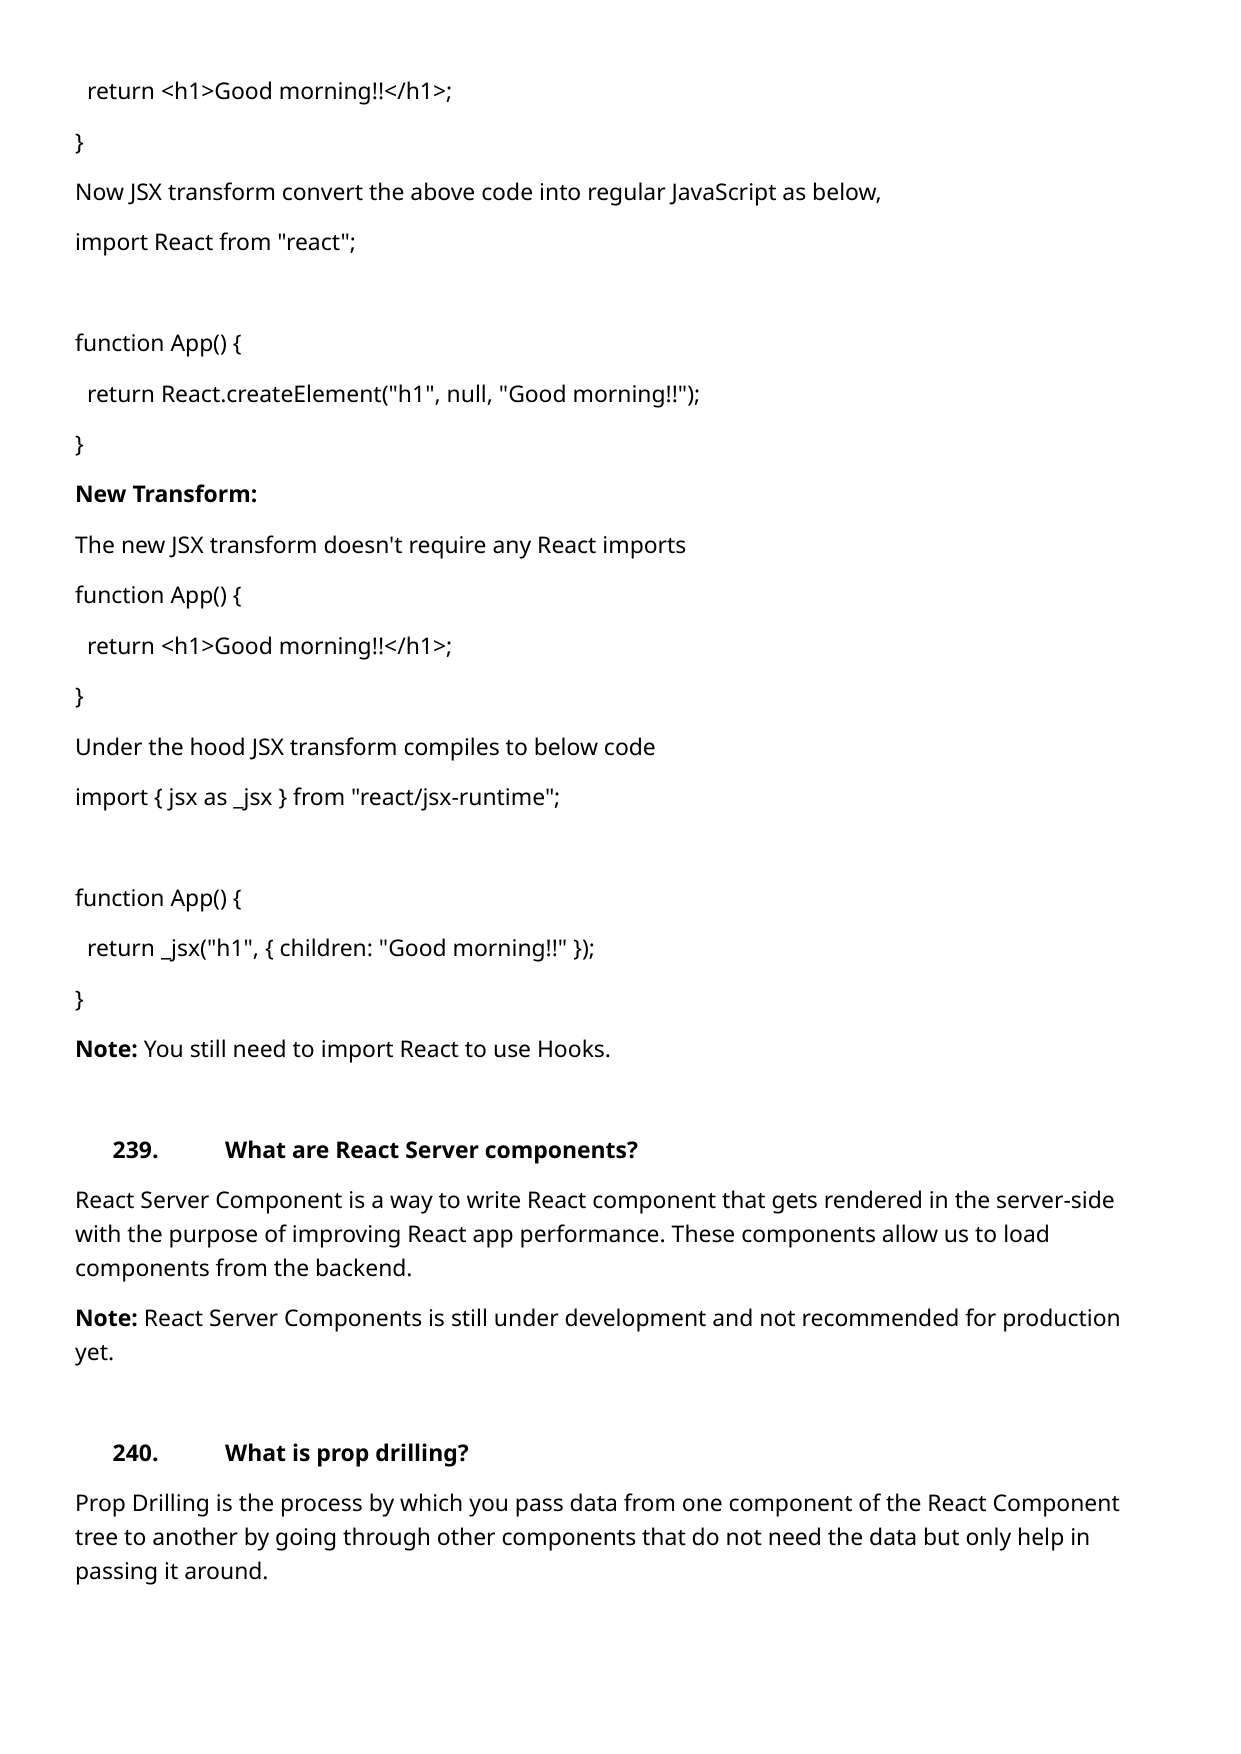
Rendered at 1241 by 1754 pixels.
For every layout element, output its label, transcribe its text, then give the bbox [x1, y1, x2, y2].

text Note: React Server Components is still under development and not recommended for production yet. [75, 1302, 1165, 1367]
text import React from "react"; [75, 226, 1165, 257]
list What are React Server components? [112, 1134, 1165, 1165]
text Now JSX transform convert the above code into regular JavaScript as below, [75, 176, 1165, 207]
text return _jsx("h1", { children: "Good morning!!" }); [75, 932, 1165, 963]
text } [75, 680, 1165, 711]
text Prop Drilling is the process by which you pass data from one component of the React Component tree to another by going through other components that do not need the data but only help in passing it around. [75, 1487, 1165, 1586]
text Note: You still need to import React to use Hooks. [75, 1033, 1165, 1064]
text function App() { [75, 327, 1165, 358]
text function App() { [75, 882, 1165, 913]
text } [75, 125, 1165, 157]
text Under the hood JSX transform compiles to below code [75, 730, 1165, 762]
text function App() { [75, 579, 1165, 610]
text return <h1>Good morning!!</h1>; [75, 629, 1165, 661]
text return <h1>Good morning!!</h1>; [75, 75, 1165, 106]
text } [75, 982, 1165, 1014]
text import { jsx as _jsx } from "react/jsx-runtime"; [75, 781, 1165, 812]
text New Transform: [75, 478, 1165, 509]
text } [75, 428, 1165, 459]
text The new JSX transform doesn't require any React imports [75, 529, 1165, 560]
list What is prop drilling? [112, 1437, 1165, 1468]
text return React.createElement("h1", null, "Good morning!!"); [75, 377, 1165, 409]
text React Server Component is a way to write React component that gets rendered in the server-side with the purpose of improving React app performance. These components allow us to load components from the backend. [75, 1184, 1165, 1283]
